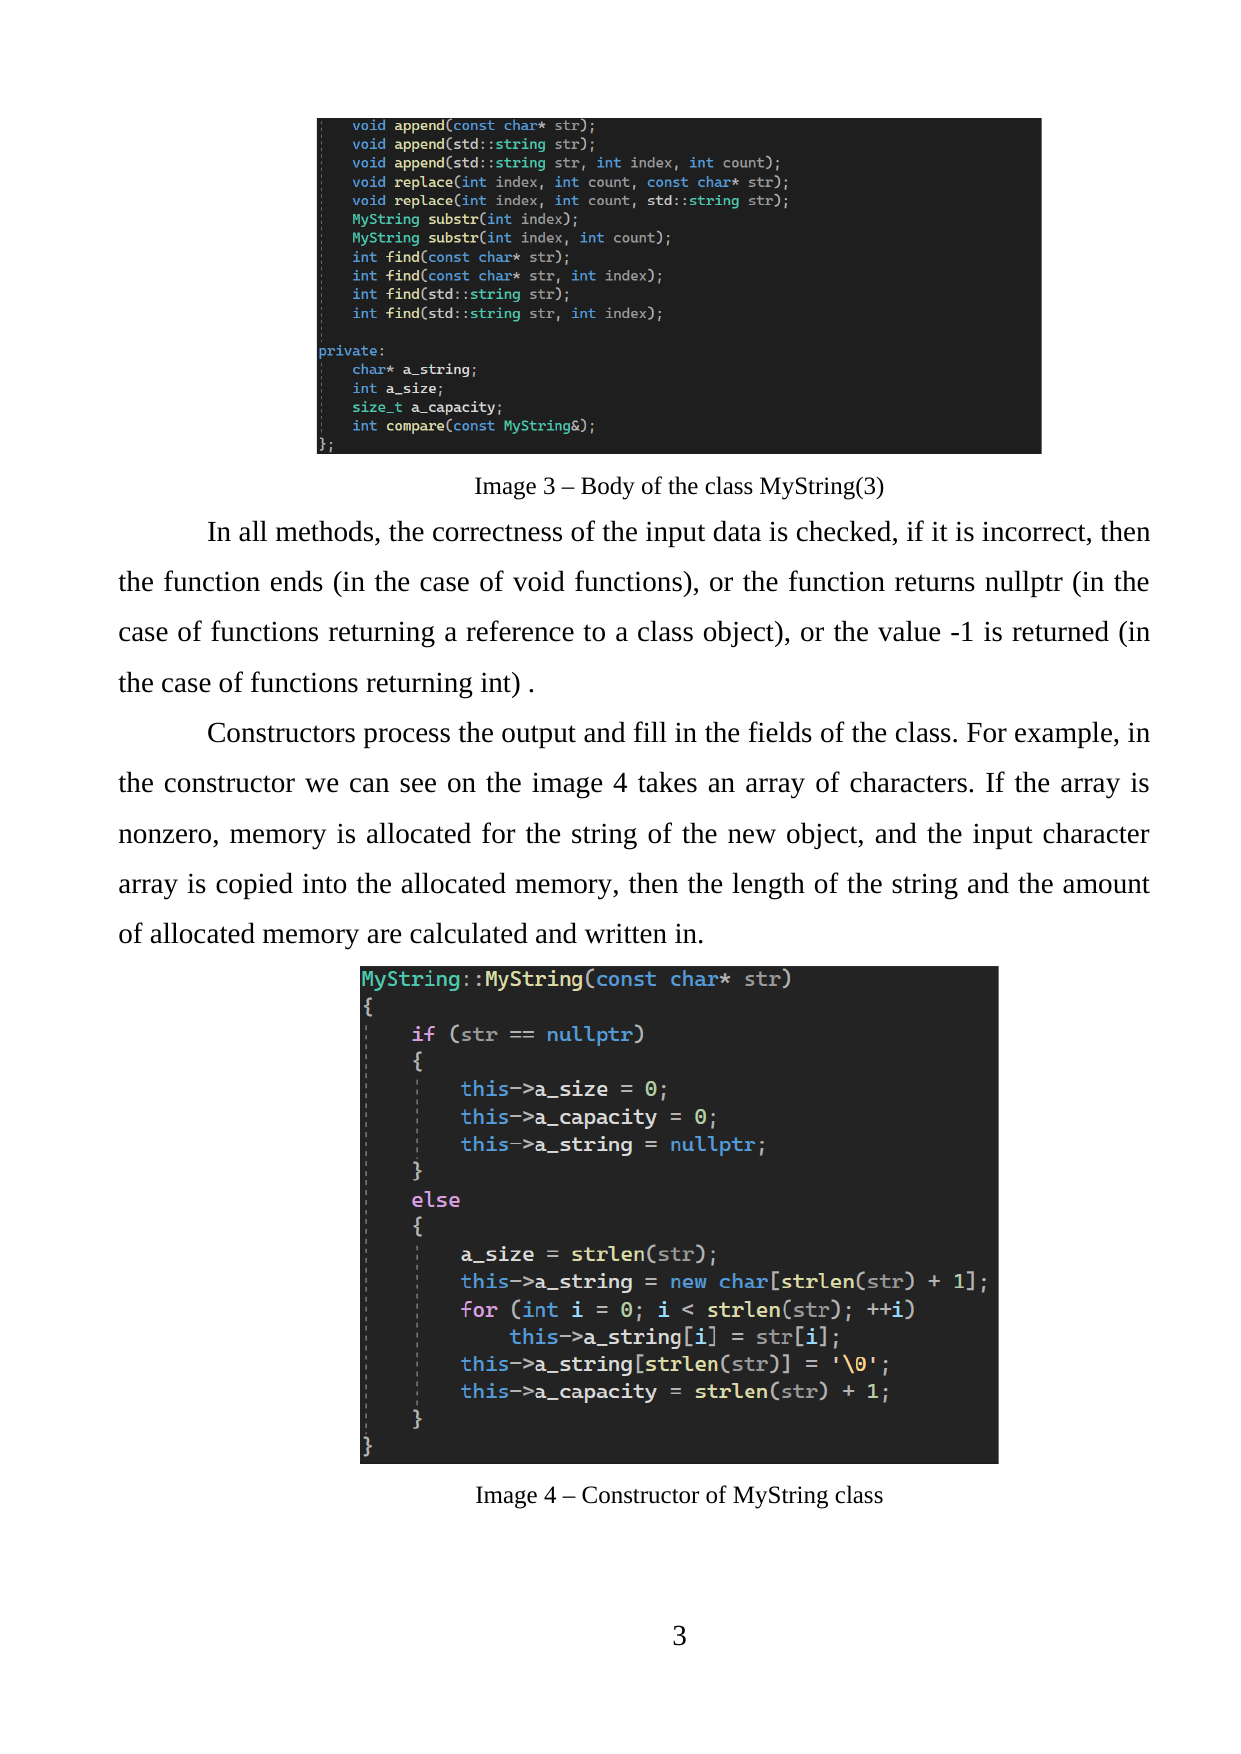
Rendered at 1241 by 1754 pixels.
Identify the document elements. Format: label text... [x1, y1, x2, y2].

picture [316, 118, 1042, 454]
text Image 4 – Constructor of MyString class [118, 1481, 1152, 1509]
picture [360, 966, 999, 1464]
text In all methods, the correctness of the input data is checked, if it is incorrect, then the function ends (in the case of void functions), or the function returns nullptr (in the case of functions returning a reference to a class object), or the value -1 is returned (in the case of functions returning int) . [118, 514, 1152, 698]
text Image 3 – Body of the class MyString(3) [118, 471, 1152, 499]
text Constructors process the output and fill in the fields of the class. For example, in the constructor we can see on the image 4 takes an array of characters. If the array is nonzero, memory is allocated for the string of the new object, and the input character array is copied into the allocated memory, then the length of the string and the amount of allocated memory are calculated and written in. [118, 715, 1152, 950]
